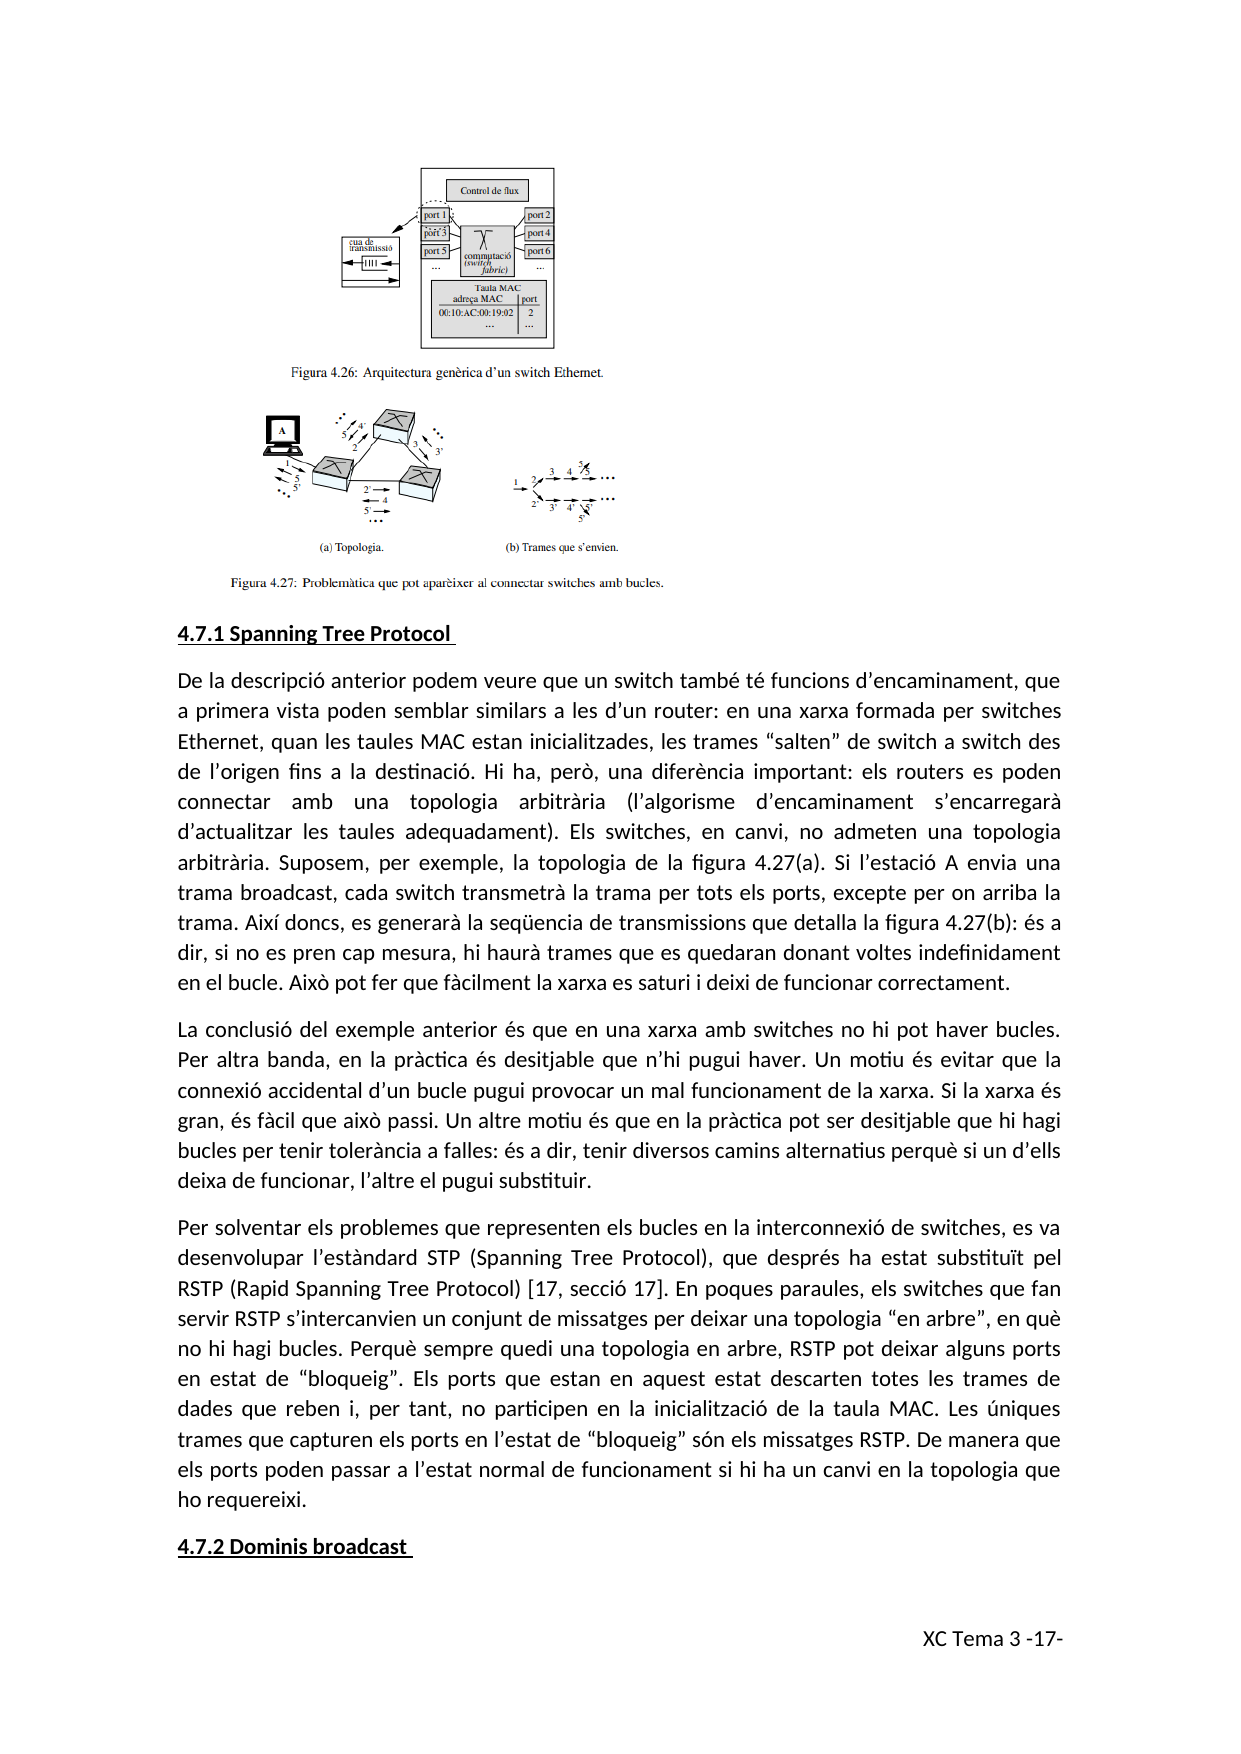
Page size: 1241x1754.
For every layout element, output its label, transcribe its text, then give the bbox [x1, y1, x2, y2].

picture [177, 147, 679, 601]
text 4.7.2 Dominis broadcast [177, 1532, 1063, 1560]
text La conclusió del exemple anterior és que en una xarxa amb switches no hi pot haver bucles. Per altra banda, en la pràctica és desitjable que n’hi pugui haver. Un motiu és evitar que la connexió accidental d’un bucle pugui provocar un mal funcionament de la xarxa. Si la xarxa és gran, és fàcil que això passi. Un altre motiu és que en la pràctica pot ser desitjable que hi hagi bucles per tenir tolerància a falles: és a dir, tenir diversos camins alternatius perquè si un d’ells deixa de funcionar, l’altre el pugui substituir. [177, 1015, 1063, 1194]
text 4.7.1 Spanning Tree Protocol [177, 619, 1063, 648]
text De la descripció anterior podem veure que un switch també té funcions d’encaminament, que a primera vista poden semblar similars a les d’un router: en una xarxa formada per switches Ethernet, quan les taules MAC estan inicialitzades, les trames “salten” de switch a switch des de l’origen fins a la destinació. Hi ha, però, una diferència important: els routers es poden connectar amb una topologia arbitrària (l’algorisme d’encaminament s’encarregarà d’actualitzar les taules adequadament). Els switches, en canvi, no admeten una topologia arbitrària. Suposem, per exemple, la topologia de la figura 4.27(a). Si l’estació A envia una trama broadcast, cada switch transmetrà la trama per tots els ports, excepte per on arriba la trama. Així doncs, es generarà la seqüencia de transmissions que detalla la figura 4.27(b): és a dir, si no es pren cap mesura, hi haurà trames que es quedaran donant voltes indefinidament en el bucle. Això pot fer que fàcilment la xarxa es saturi i deixi de funcionar correctament. [177, 666, 1063, 997]
text Per solventar els problemes que representen els bucles en la interconnexió de switches, es va desenvolupar l’estàndard STP (Spanning Tree Protocol), que després ha estat substituït pel RSTP (Rapid Spanning Tree Protocol) [17, secció 17]. En poques paraules, els switches que fan servir RSTP s’intercanvien un conjunt de missatges per deixar una topologia “en arbre”, en què no hi hagi bucles. Perquè sempre quedi una topologia en arbre, RSTP pot deixar alguns ports en estat de “bloqueig”. Els ports que estan en aquest estat descarten totes les trames de dades que reben i, per tant, no participen en la inicialització de la taula MAC. Les úniques trames que capturen els ports en l’estat de “bloqueig” són els missatges RSTP. De manera que els ports poden passar a l’estat normal de funcionament si hi ha un canvi en la topologia que ho requereixi. [177, 1213, 1063, 1513]
